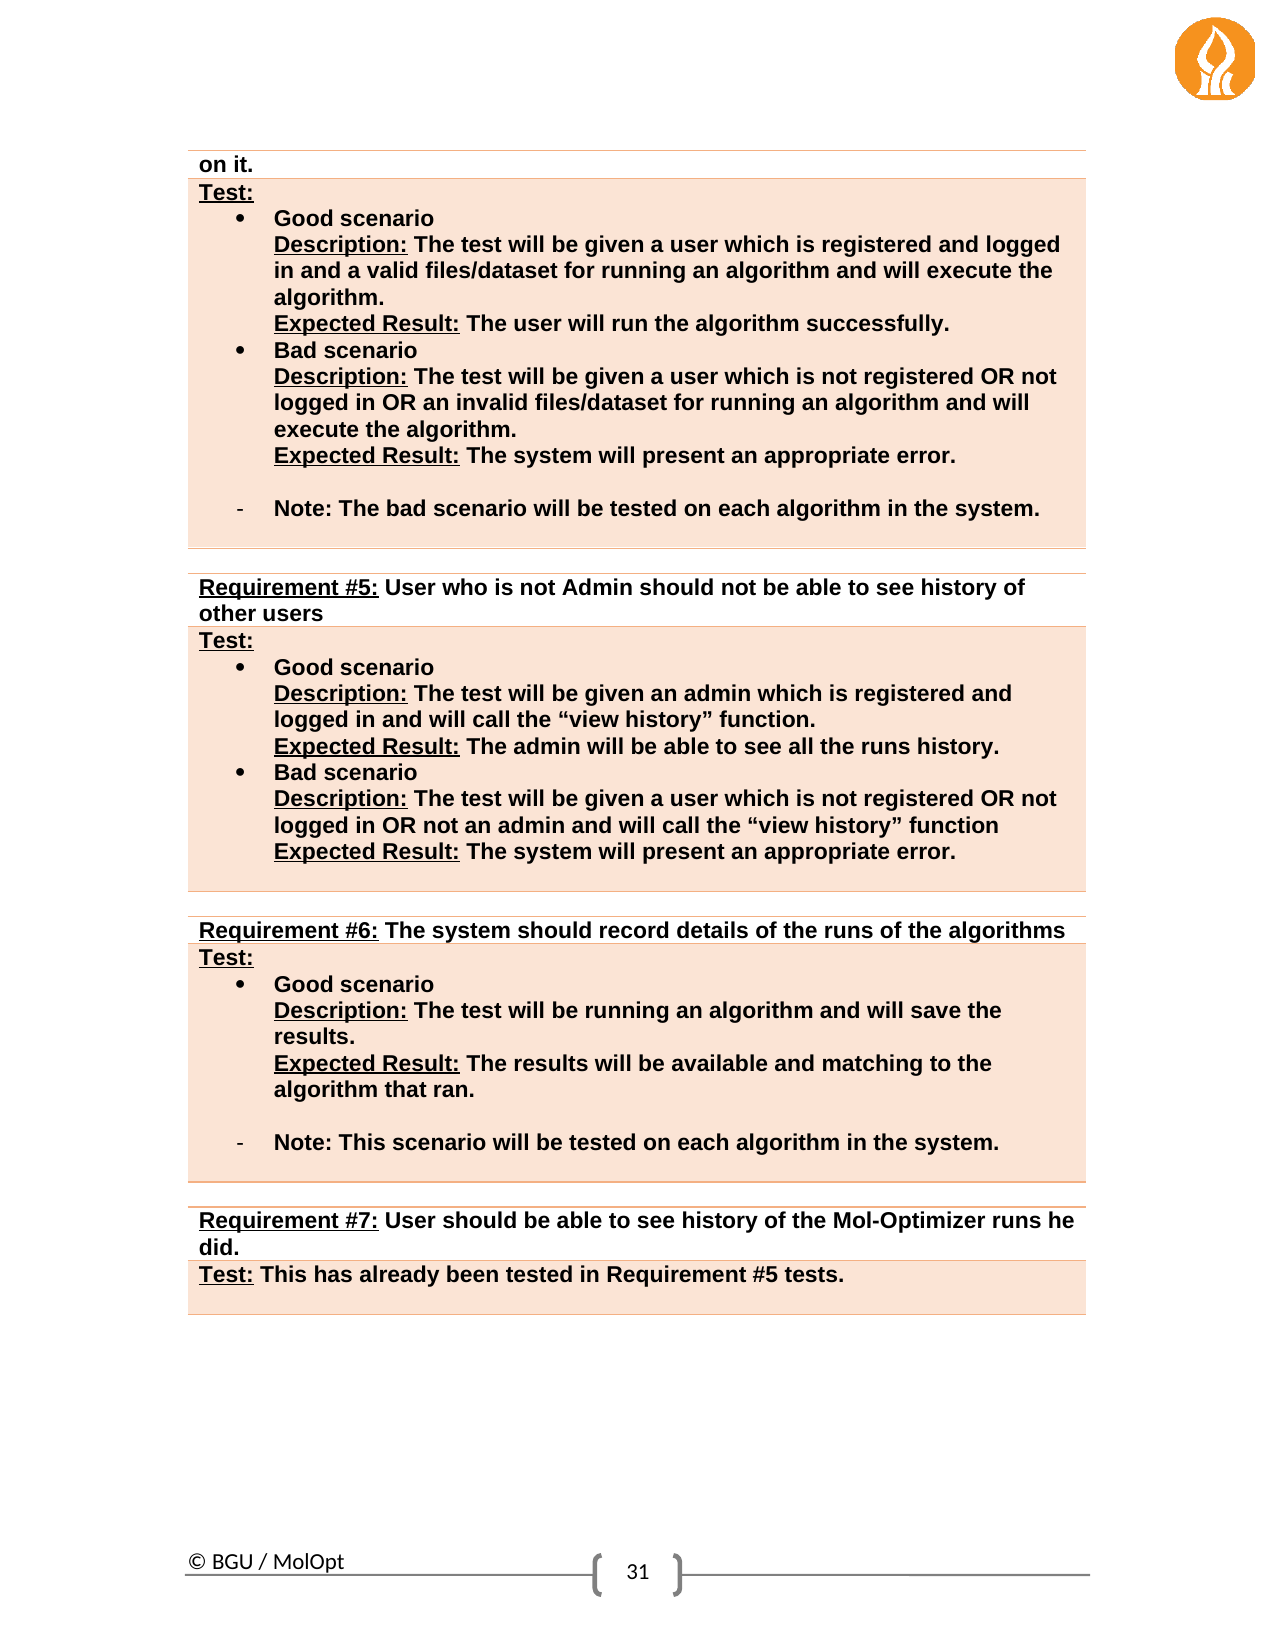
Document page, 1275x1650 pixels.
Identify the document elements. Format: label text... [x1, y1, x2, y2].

table_header Requirement #7: User should be able to see history of the Mol-Optimizer runs he did. [188, 1208, 1086, 1260]
table_cell Test: Good scenario Description: The test will be given a user which is registered and logged in and a valid files/dataset for running an algorithm and will execute the algorithm. Expected Result: The user will run the algorithm successfully. Bad scenario Description: The test will be given a user which is not registered OR not logged in OR an invalid files/dataset for running an algorithm and will execute the algorithm. Expected Result: The system will present an appropriate error. Note: The bad scenario will be tested on each algorithm in the system. [188, 179, 1086, 547]
picture [1173, 17, 1255, 99]
table_cell Test: Good scenario Description: The test will be given an admin which is registered and logged in and will call the “view history” function. Expected Result: The admin will be able to see all the runs history. Bad scenario Description: The test will be given a user which is not registered OR not logged in OR not an admin and will call the “view history” function Expected Result: The system will present an appropriate error. [188, 627, 1086, 891]
table_cell Test: This has already been tested in Requirement #5 tests. [188, 1261, 1086, 1314]
table_cell Test: Good scenario Description: The test will be running an algorithm and will save the results. Expected Result: The results will be available and matching to the algorithm that ran. Note: This scenario will be tested on each algorithm in the system. [188, 944, 1086, 1181]
table_header Requirement #4: User must be able to upload dataset and run the Mol-Optimizer on it. [188, 151, 1086, 177]
table_header Requirement #6: The system should record details of the runs of the algorithms [188, 917, 1086, 943]
table_header Requirement #5: User who is not Admin should not be able to see history of other users [188, 574, 1086, 626]
